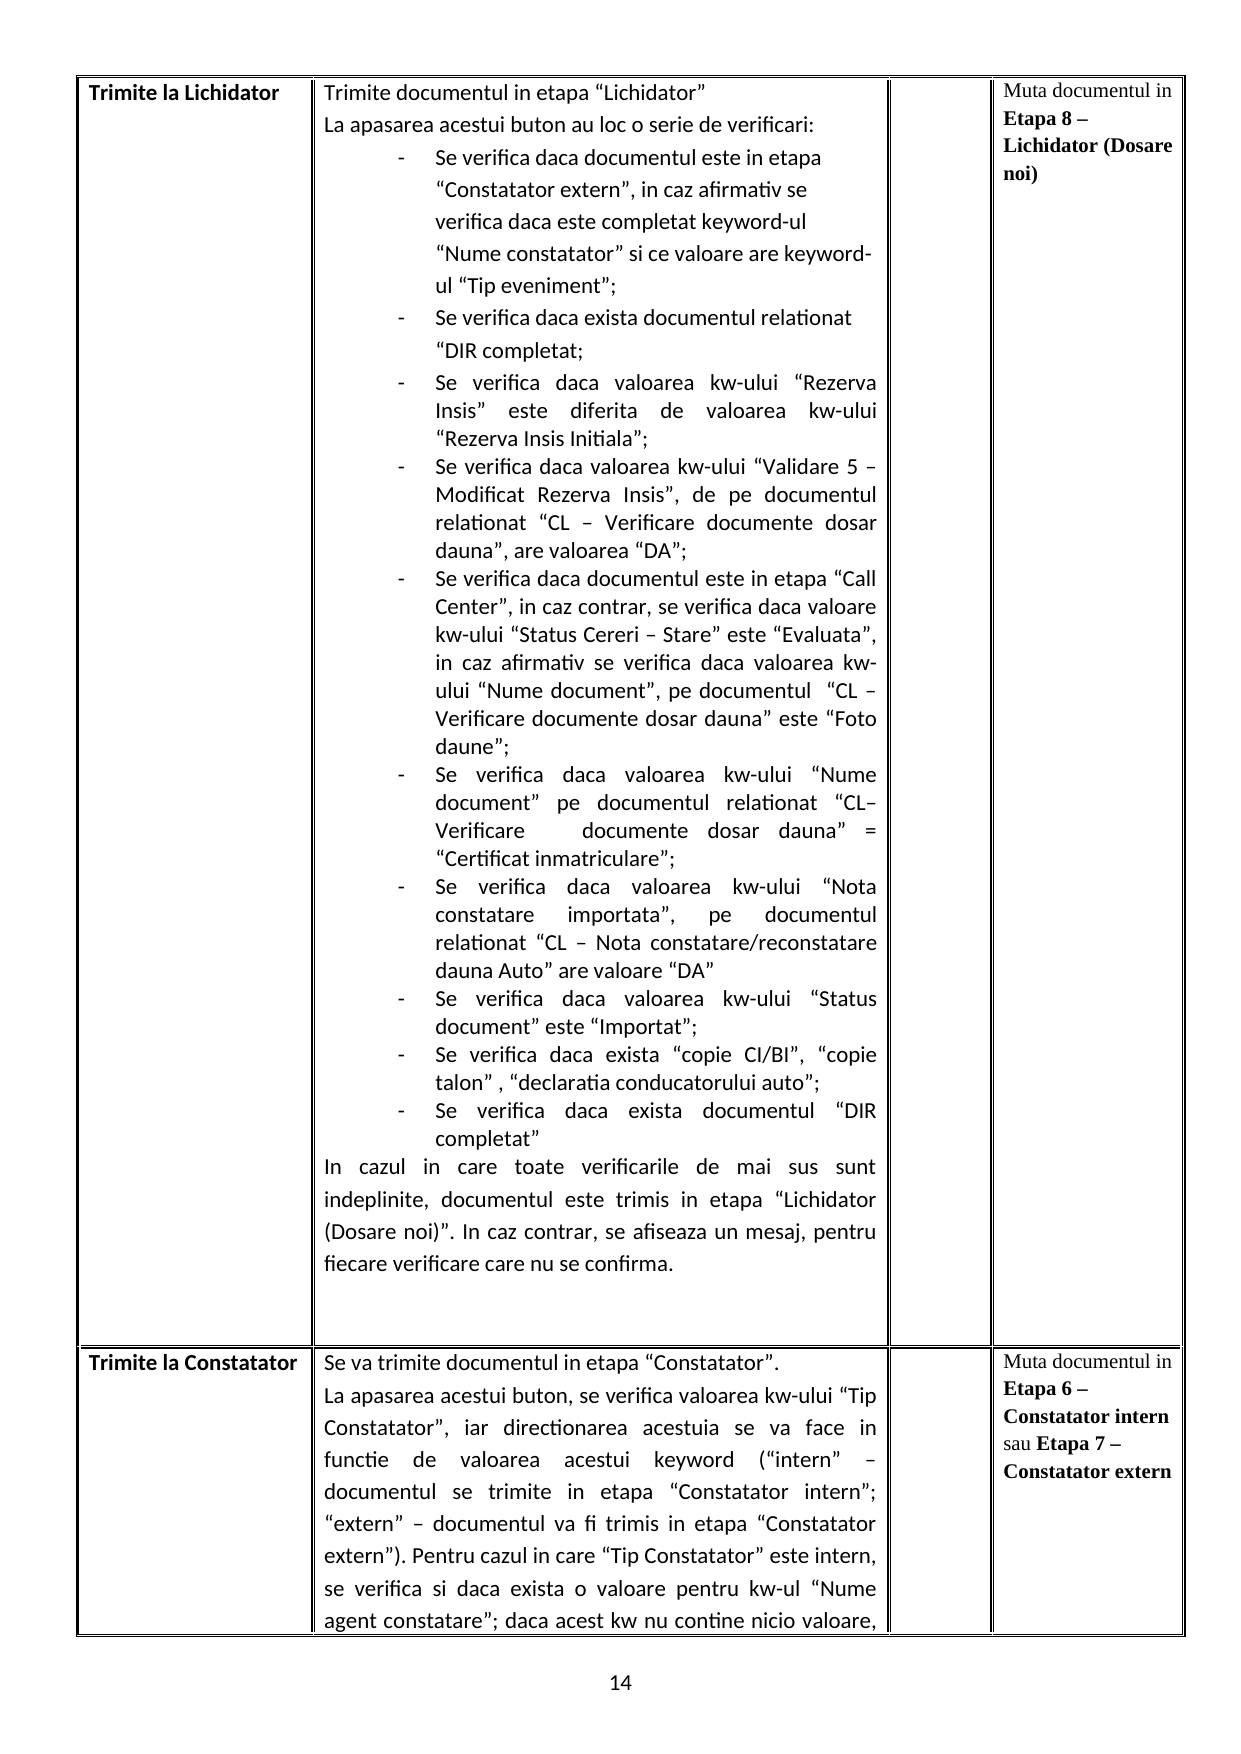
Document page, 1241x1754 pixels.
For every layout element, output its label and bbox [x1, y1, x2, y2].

table_cell [79, 78, 313, 1345]
table_cell [889, 78, 992, 1345]
table_cell [992, 1345, 1184, 1634]
table_cell [313, 1348, 889, 1634]
table_cell [77, 1345, 313, 1634]
table_cell [889, 1348, 992, 1634]
table_cell [313, 78, 889, 1345]
table_cell [992, 78, 1182, 1345]
